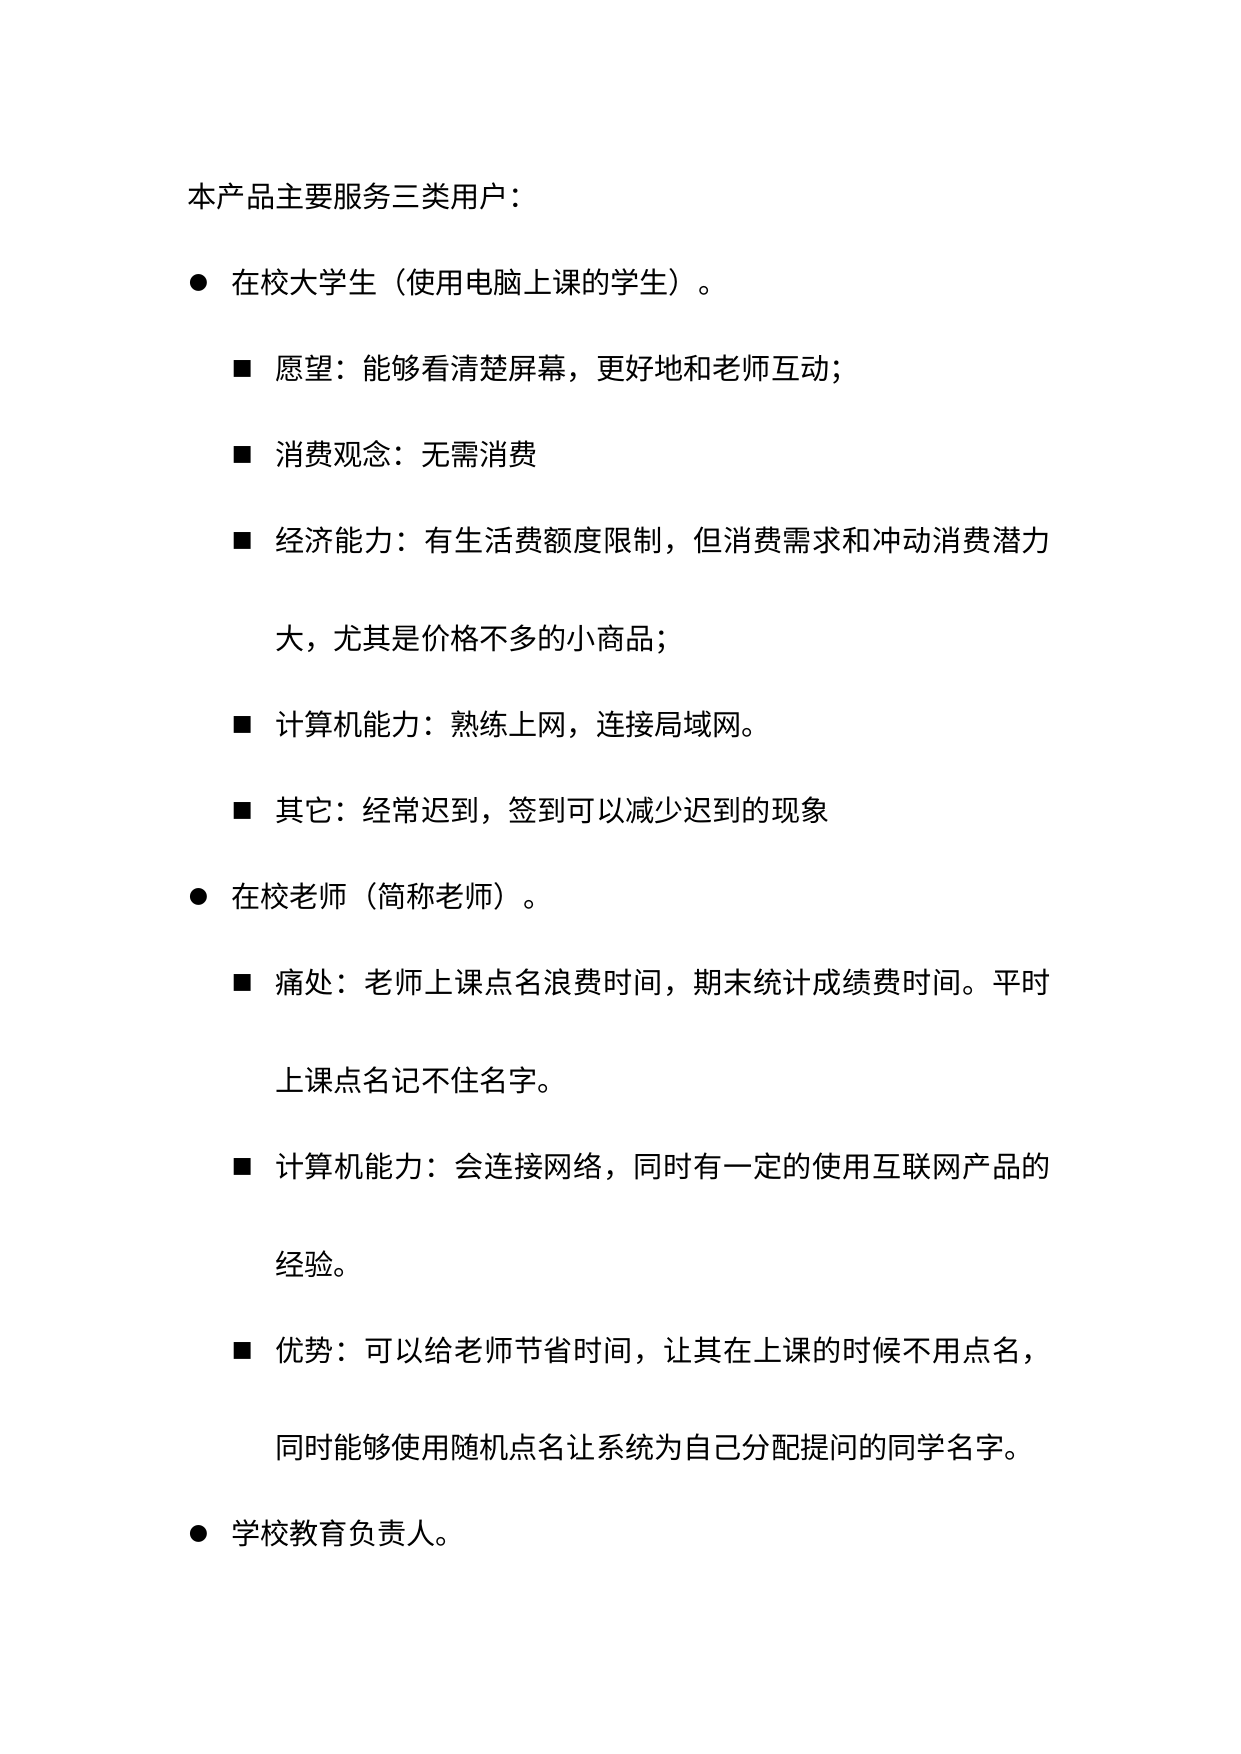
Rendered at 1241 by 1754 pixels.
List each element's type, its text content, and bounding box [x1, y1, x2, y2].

list 在校大学生（使用电脑上课的学生）。 [187, 248, 1053, 313]
list 愿望：能够看清楚屏幕，更好地和老师互动； [231, 334, 1053, 399]
list 计算机能力：熟练上网，连接局域网。 [231, 690, 1053, 755]
list 消费观念：无需消费 [231, 420, 1053, 485]
list 经济能力：有生活费额度限制，但消费需求和冲动消费潜力大，尤其是价格不多的小商品； [231, 507, 1053, 669]
text 本产品主要服务三类用户： [187, 162, 1053, 227]
list 其它：经常迟到，签到可以减少迟到的现象 [231, 776, 1053, 841]
list 优势：可以给老师节省时间，让其在上课的时候不用点名，同时能够使用随机点名让系统为自己分配提问的同学名字。 [231, 1316, 1053, 1478]
list 在校老师（简称老师）。 [187, 862, 1053, 927]
list 痛处：老师上课点名浪费时间，期末统计成绩费时间。平时上课点名记不住名字。 [231, 949, 1053, 1111]
list 学校教育负责人。 [187, 1499, 1053, 1564]
list 计算机能力：会连接网络，同时有一定的使用互联网产品的经验。 [231, 1132, 1053, 1295]
